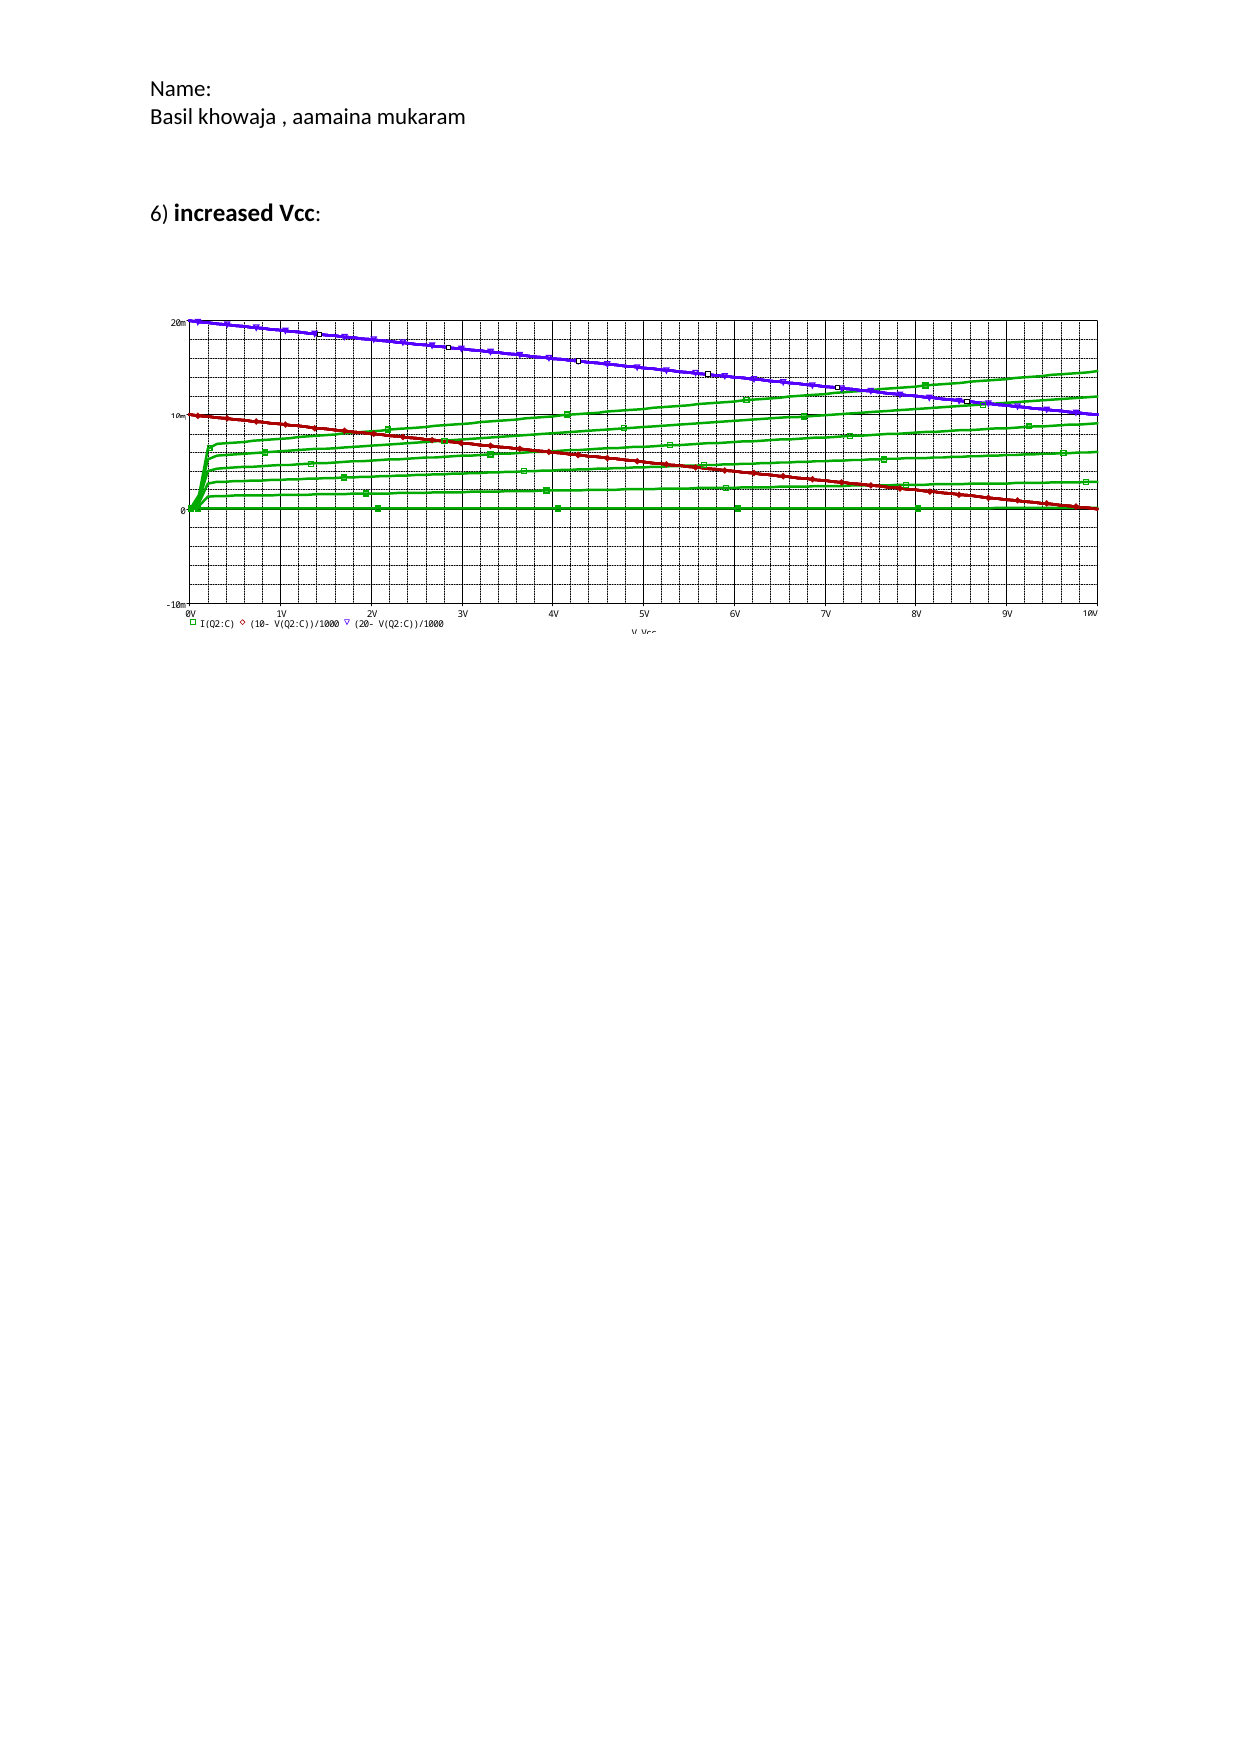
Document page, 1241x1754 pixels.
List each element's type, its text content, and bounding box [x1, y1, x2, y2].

text 6) increased Vcc: [150, 197, 1090, 227]
